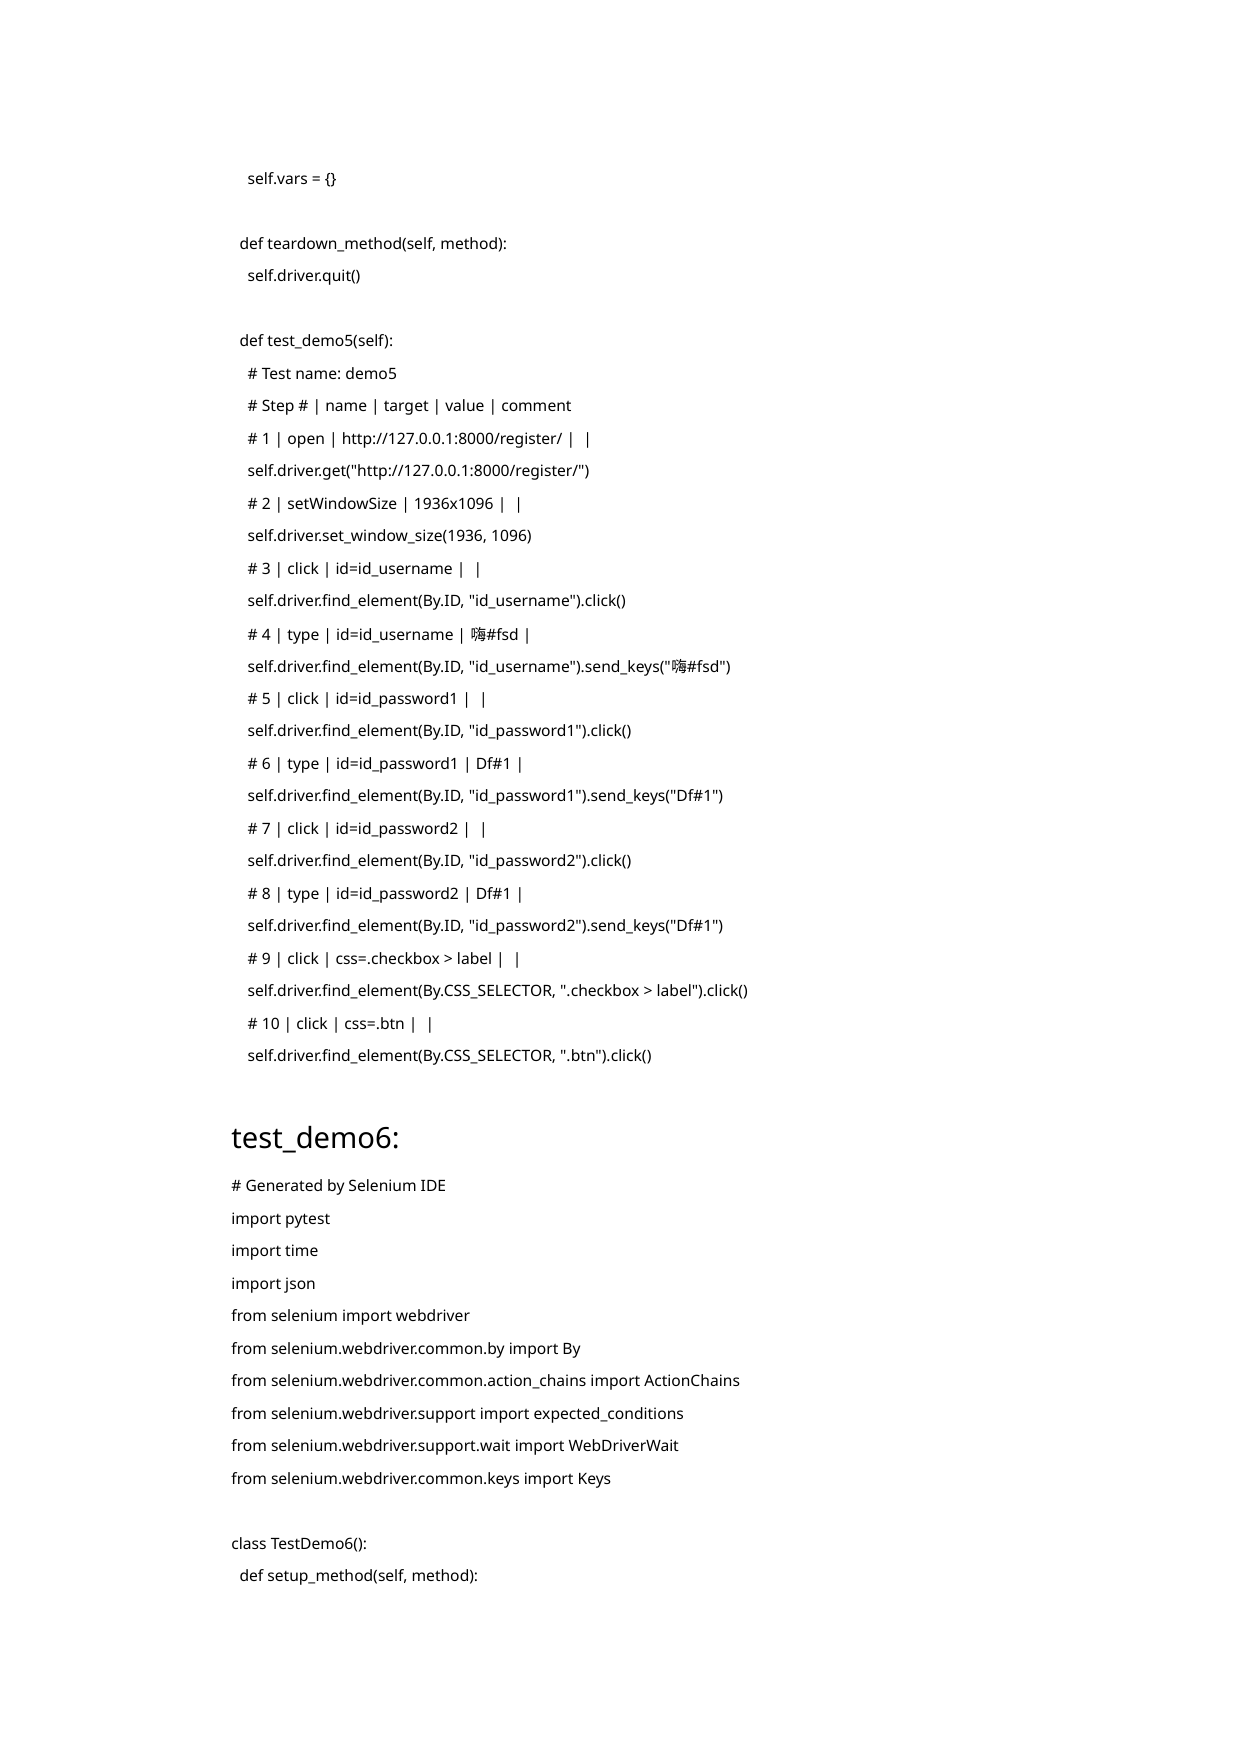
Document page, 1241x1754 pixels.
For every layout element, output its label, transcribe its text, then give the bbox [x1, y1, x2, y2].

list self.driver.find_element(By.CSS_SELECTOR, ".btn").click() [187, 1039, 1053, 1072]
list self.driver.get("http://127.0.0.1:8000/register/") [187, 454, 1053, 487]
list self.driver.find_element(By.ID, "id_username").click() [187, 584, 1053, 617]
list from selenium.webdriver.support import expected_conditions [187, 1397, 1053, 1429]
list # 7 | click | id=id_password2 | | [187, 812, 1053, 844]
list self.driver.find_element(By.CSS_SELECTOR, ".checkbox > label").click() [187, 974, 1053, 1007]
list # 6 | type | id=id_password1 | Df#1 | [187, 747, 1053, 779]
list # 5 | click | id=id_password1 | | [187, 682, 1053, 714]
list from selenium.webdriver.common.action_chains import ActionChains [187, 1364, 1053, 1397]
list # 3 | click | id=id_username | | [187, 552, 1053, 584]
list # 10 | click | css=.btn | | [187, 1007, 1053, 1039]
list import json [187, 1267, 1053, 1299]
list # Generated by Selenium IDE [187, 1169, 1053, 1202]
list # Test name: demo5 [187, 357, 1053, 389]
list test_demo6: [187, 1104, 1053, 1169]
list import time [187, 1234, 1053, 1267]
list # 4 | type | id=id_username | 嗨#fsd | [187, 617, 1053, 649]
list def teardown_method(self, method): [187, 227, 1053, 259]
list def test_demo5(self): [187, 324, 1053, 357]
list self.vars = {} [187, 162, 1053, 194]
list self.driver.find_element(By.ID, "id_password2").click() [187, 844, 1053, 877]
list from selenium.webdriver.common.by import By [187, 1332, 1053, 1364]
list # Step # | name | target | value | comment [187, 389, 1053, 422]
list self.driver.find_element(By.ID, "id_password2").send_keys("Df#1") [187, 909, 1053, 942]
list from selenium import webdriver [187, 1299, 1053, 1332]
list self.driver.find_element(By.ID, "id_password1").click() [187, 714, 1053, 747]
list self.driver.find_element(By.ID, "id_password1").send_keys("Df#1") [187, 779, 1053, 812]
list # 1 | open | http://127.0.0.1:8000/register/ | | [187, 422, 1053, 454]
list class TestDemo6(): [187, 1527, 1053, 1559]
list self.driver.quit() [187, 259, 1053, 292]
list def setup_method(self, method): [187, 1559, 1053, 1592]
list import pytest [187, 1202, 1053, 1234]
list # 8 | type | id=id_password2 | Df#1 | [187, 877, 1053, 909]
list from selenium.webdriver.support.wait import WebDriverWait [187, 1429, 1053, 1462]
list self.driver.find_element(By.ID, "id_username").send_keys("嗨#fsd") [187, 649, 1053, 682]
list self.driver.set_window_size(1936, 1096) [187, 519, 1053, 552]
list from selenium.webdriver.common.keys import Keys [187, 1462, 1053, 1494]
list # 2 | setWindowSize | 1936x1096 | | [187, 487, 1053, 519]
list # 9 | click | css=.checkbox > label | | [187, 942, 1053, 974]
